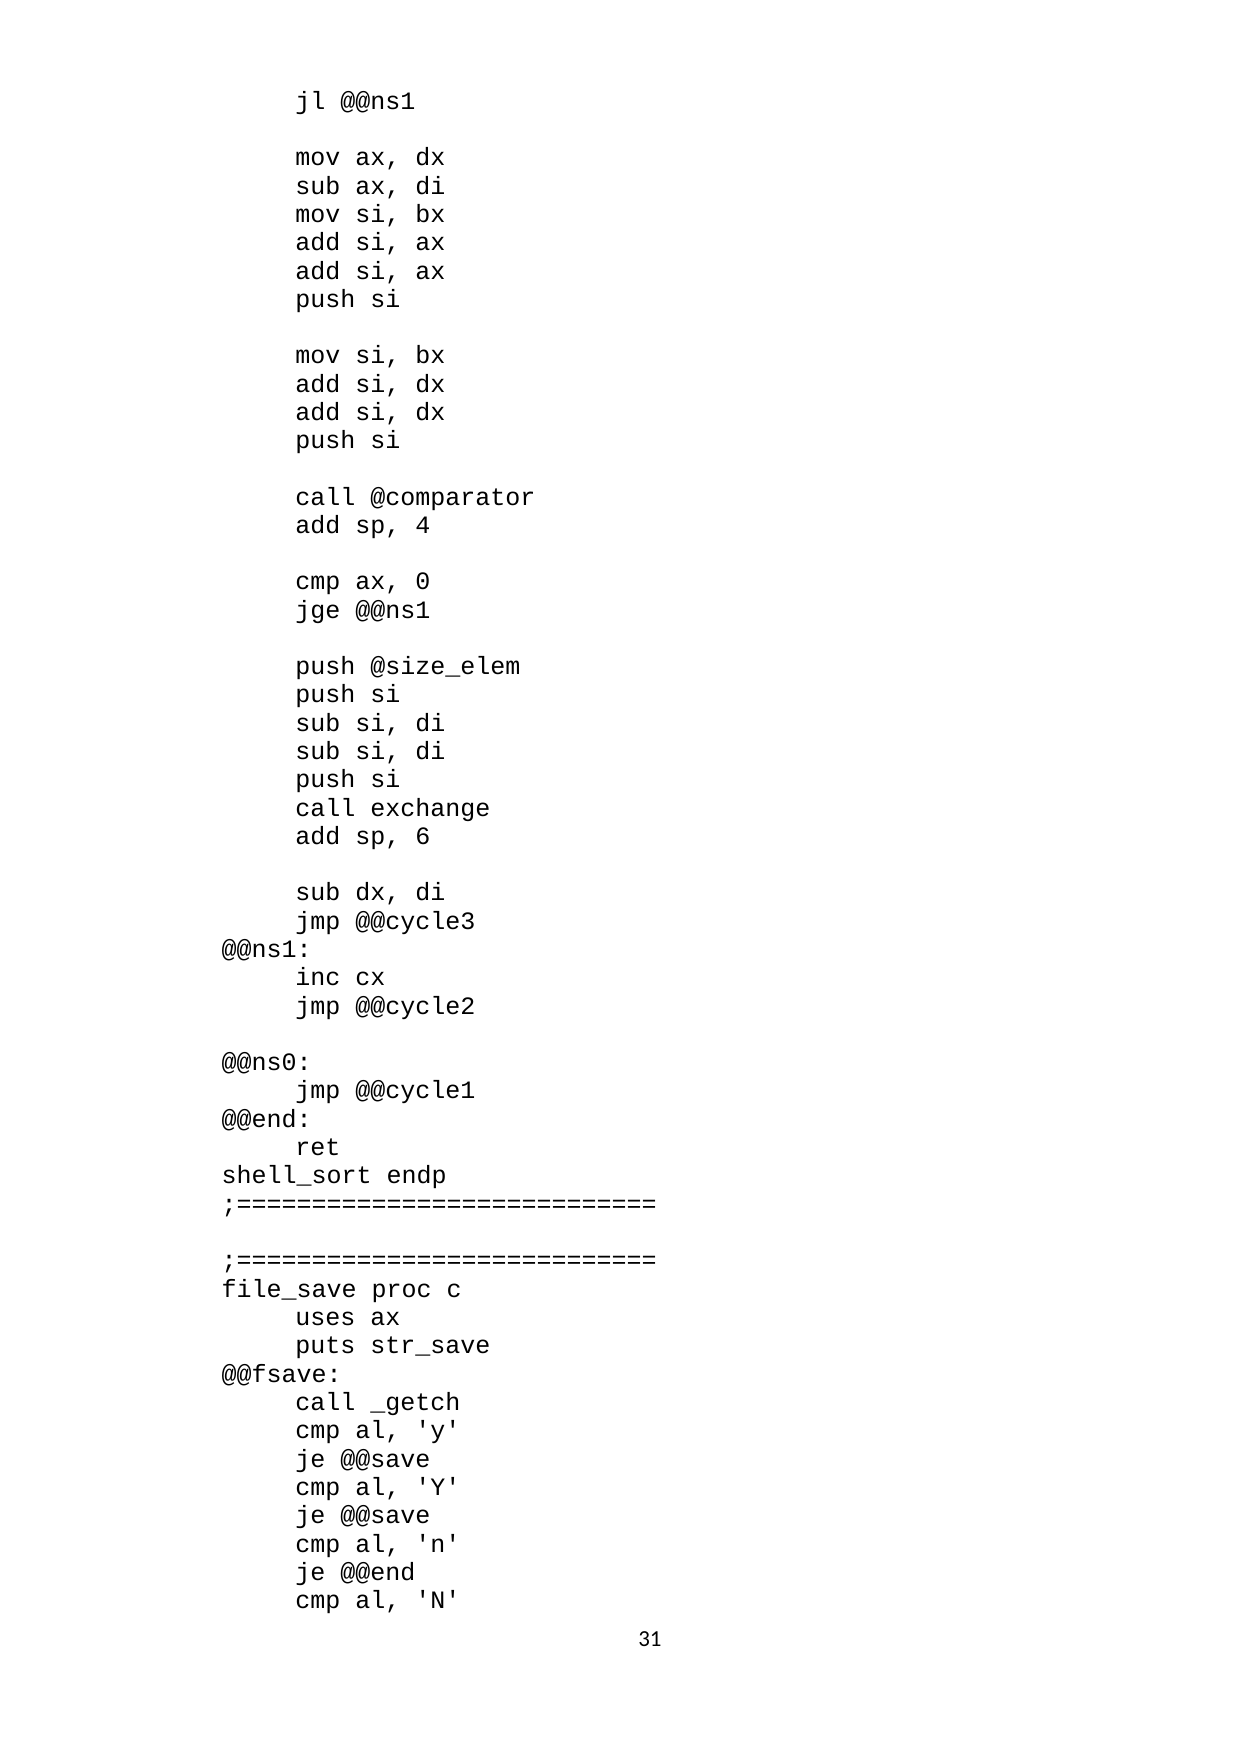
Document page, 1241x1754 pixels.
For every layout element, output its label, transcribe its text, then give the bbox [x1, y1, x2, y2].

text sub ax, di [221, 173, 1152, 202]
text add si, dx [221, 399, 1152, 428]
text call @comparator [221, 484, 1152, 513]
text @@fsave: [221, 1361, 1152, 1390]
text shell_sort endp [221, 1163, 1152, 1191]
text jmp @@cycle2 [221, 993, 1152, 1022]
text sub si, di [221, 710, 1152, 739]
text jl @@ns1 [221, 88, 1152, 117]
text ;============================ [221, 1248, 1152, 1276]
text @@ns1: [221, 937, 1152, 965]
text push @size_elem [221, 654, 1152, 682]
text push si [221, 767, 1152, 795]
text @@end: [221, 1106, 1152, 1135]
text je @@end [221, 1560, 1152, 1588]
text add si, dx [221, 371, 1152, 399]
text ;============================ [221, 1191, 1152, 1220]
text jmp @@cycle3 [221, 908, 1152, 937]
text file_save proc c [221, 1276, 1152, 1305]
text uses ax [221, 1305, 1152, 1333]
text call _getch [221, 1390, 1152, 1418]
text push si [221, 287, 1152, 315]
text cmp al, 'Y' [221, 1475, 1152, 1503]
text call exchange [221, 795, 1152, 824]
text push si [221, 682, 1152, 710]
text je @@save [221, 1446, 1152, 1475]
text cmp al, 'y' [221, 1418, 1152, 1446]
text jge @@ns1 [221, 597, 1152, 626]
text puts str_save [221, 1333, 1152, 1361]
text jmp @@cycle1 [221, 1078, 1152, 1106]
text add si, ax [221, 258, 1152, 287]
text sub si, di [221, 739, 1152, 767]
text cmp al, 'N' [221, 1588, 1152, 1616]
text mov si, bx [221, 343, 1152, 371]
text add sp, 6 [221, 824, 1152, 852]
text cmp ax, 0 [221, 569, 1152, 597]
text sub dx, di [221, 880, 1152, 908]
text push si [221, 428, 1152, 456]
text cmp al, 'n' [221, 1531, 1152, 1560]
text je @@save [221, 1503, 1152, 1531]
text inc cx [221, 965, 1152, 993]
text add sp, 4 [221, 513, 1152, 541]
text ret [221, 1135, 1152, 1163]
text mov ax, dx [221, 145, 1152, 173]
text add si, ax [221, 230, 1152, 258]
text @@ns0: [221, 1050, 1152, 1078]
text mov si, bx [221, 202, 1152, 230]
